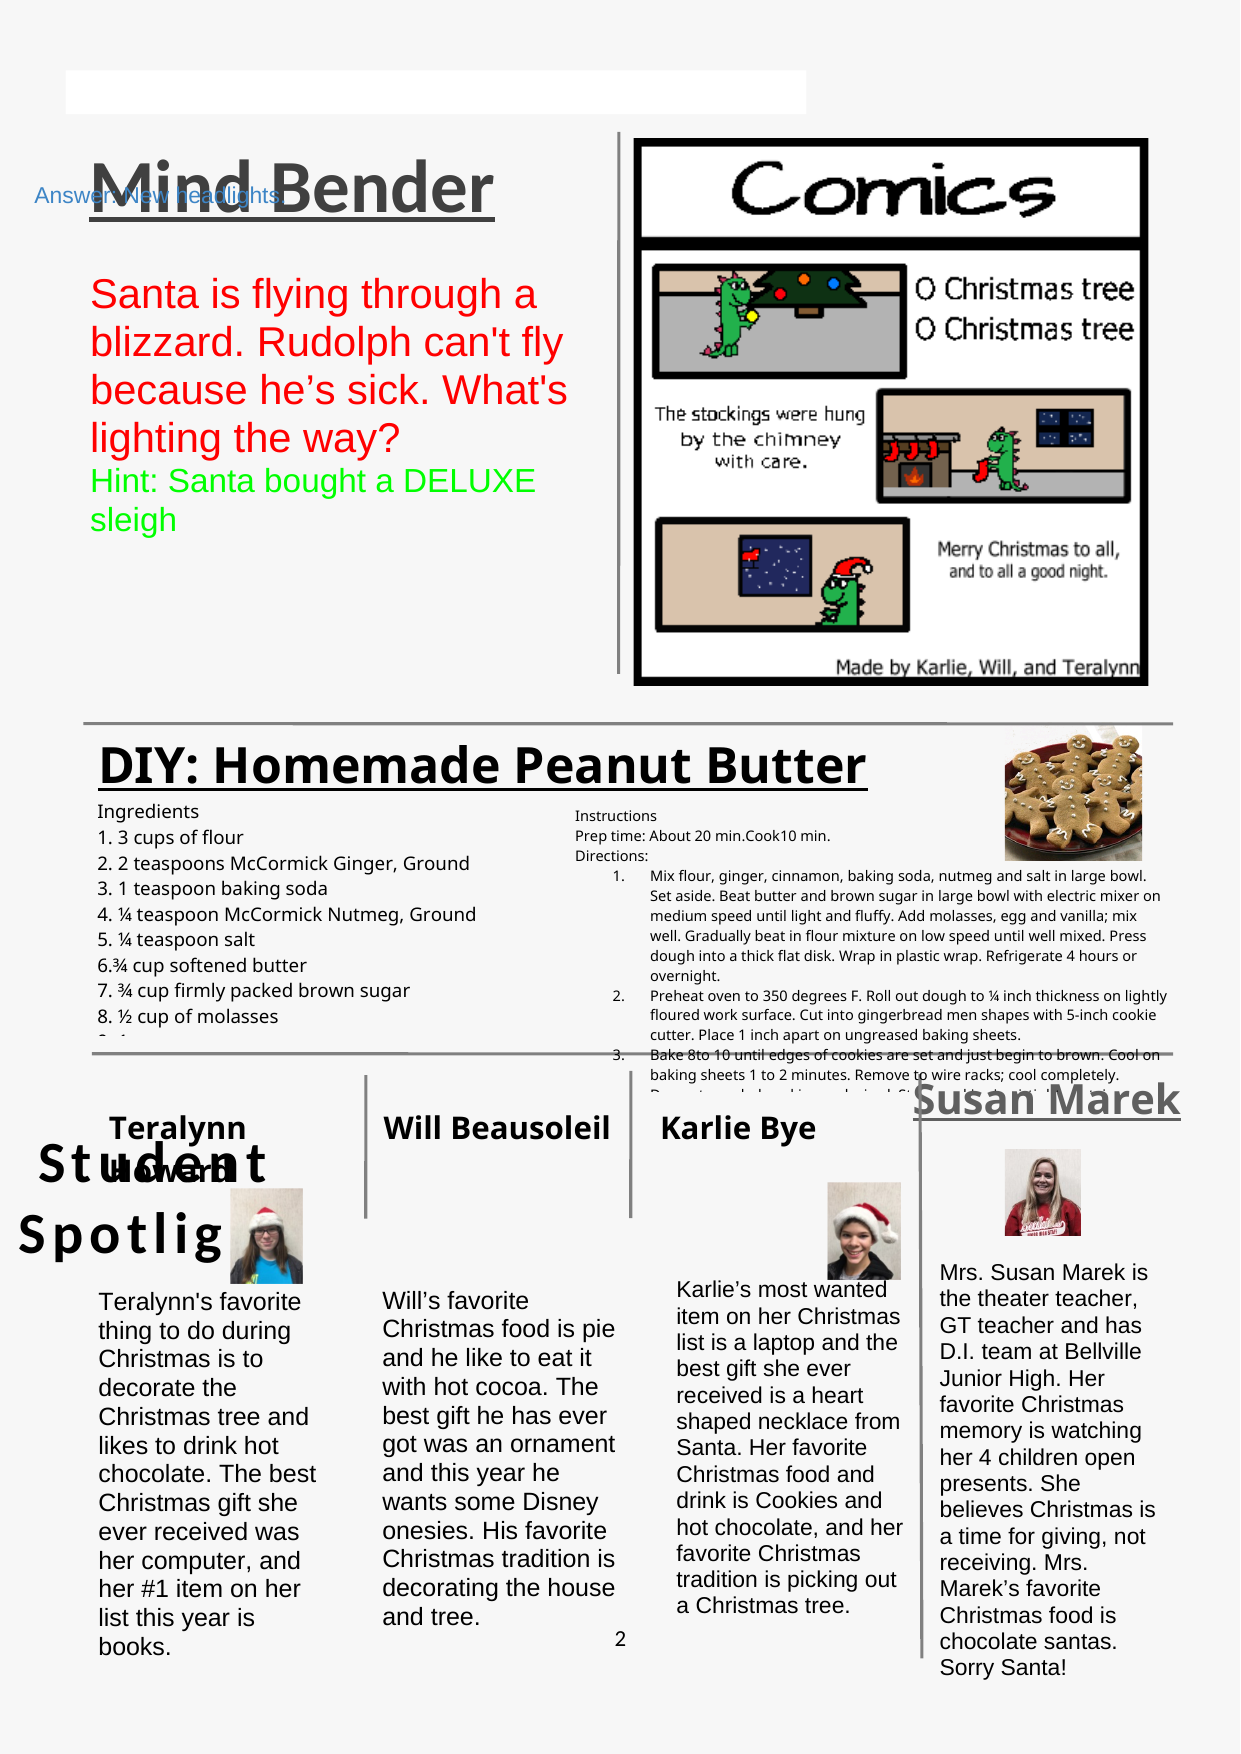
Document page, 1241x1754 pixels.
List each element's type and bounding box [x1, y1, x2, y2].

picture [1004, 726, 1143, 861]
picture [828, 1183, 901, 1280]
picture [231, 1189, 302, 1284]
picture [1004, 1149, 1081, 1236]
picture [633, 138, 1149, 686]
